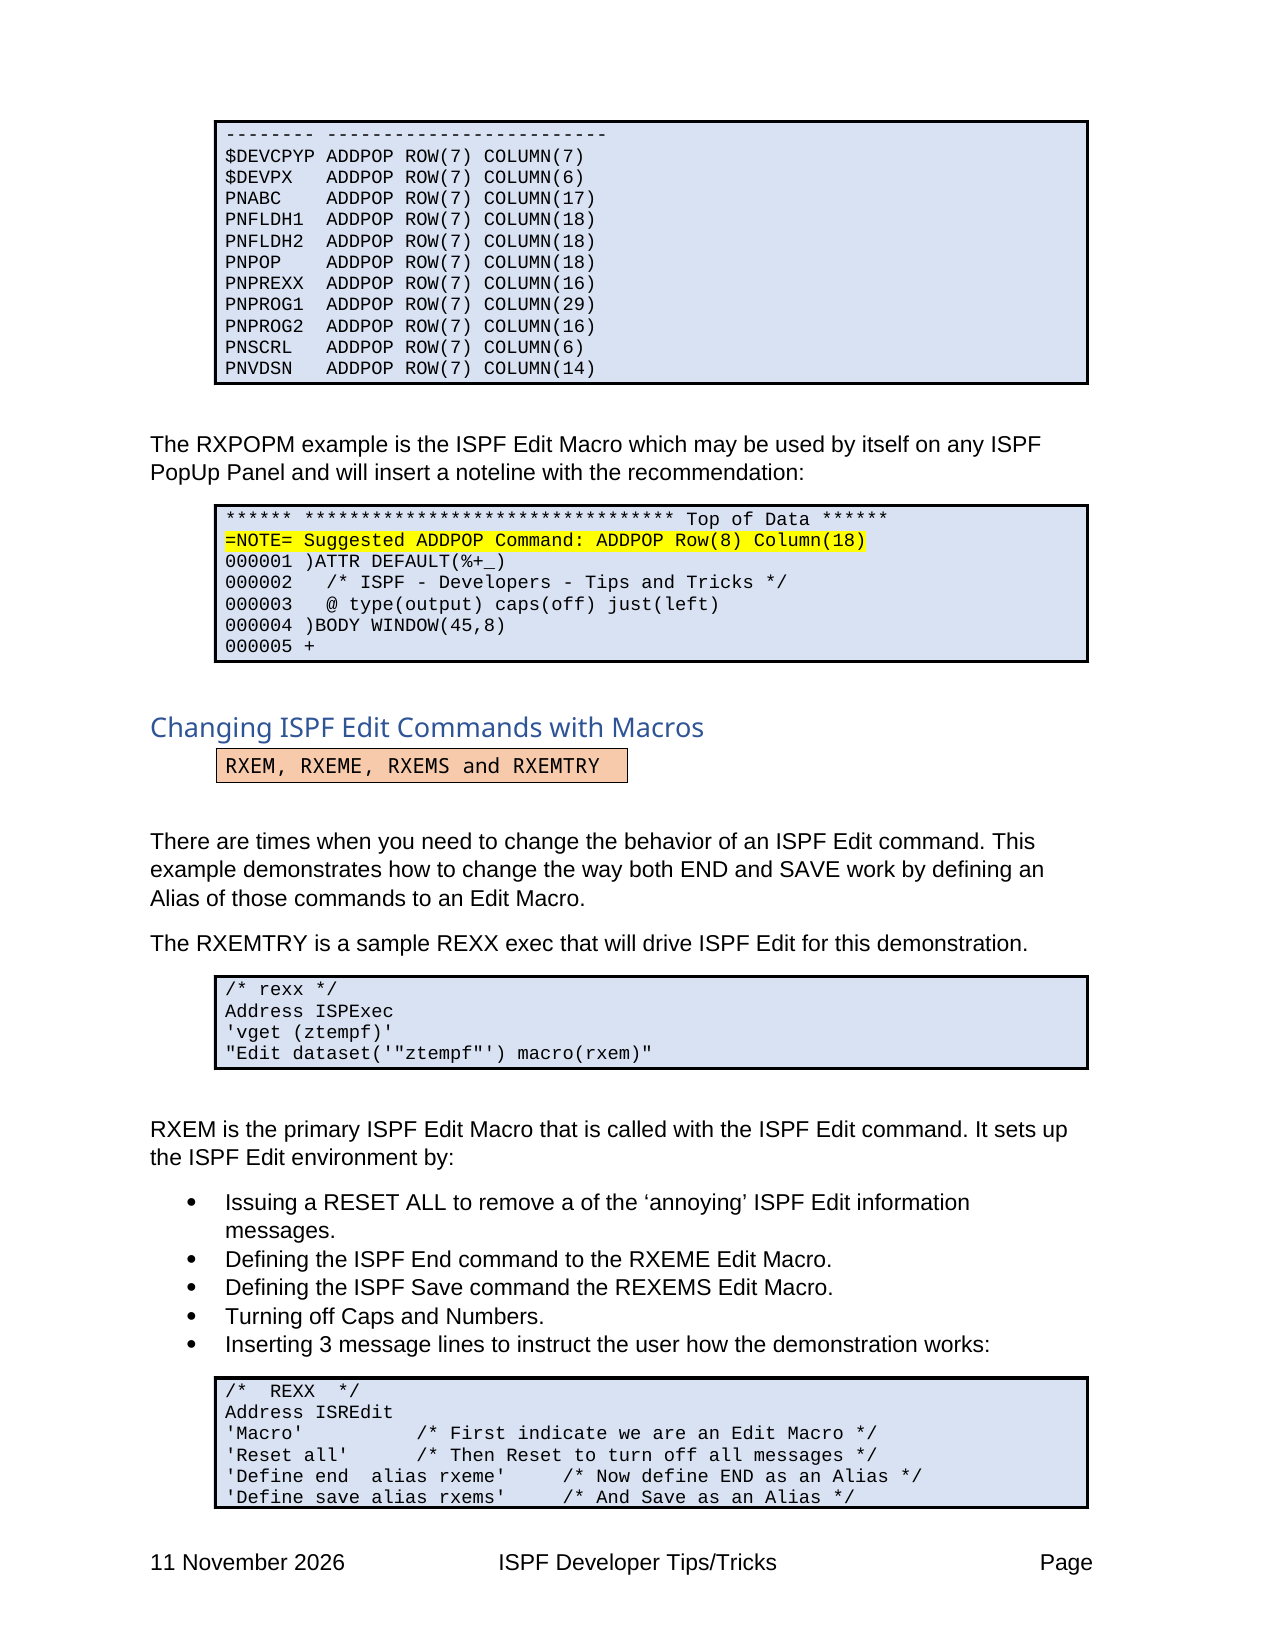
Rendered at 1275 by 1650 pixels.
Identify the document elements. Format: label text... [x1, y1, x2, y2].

text PNFLDH2 ADDPOP ROW(7) COLUMN(18) [217, 226, 1086, 247]
text ****** ********************************* Top of Data ****** [217, 507, 1086, 525]
text $DEVPX ADDPOP ROW(7) COLUMN(6) [217, 162, 1086, 184]
list Defining the ISPF Save command the REXEMS Edit Macro. [187, 1274, 1078, 1301]
text 000003 @ type(output) caps(off) just(left) [217, 589, 1086, 610]
text PNSCRL ADDPOP ROW(7) COLUMN(6) [217, 332, 1086, 354]
text PNPOP ADDPOP ROW(7) COLUMN(18) [217, 247, 1086, 269]
text =NOTE= Suggested ADDPOP Command: ADDPOP Row(8) Column(18) [217, 525, 1086, 547]
text "Edit dataset('"ztempf"') macro(rxem)" [217, 1039, 1086, 1067]
text 000004 )BODY WINDOW(45,8) [217, 610, 1086, 632]
text PNABC ADDPOP ROW(7) COLUMN(17) [217, 184, 1086, 205]
text RXEM, RXEME, RXEMS and RXEMTRY [217, 749, 627, 782]
subtitle Changing ISPF Edit Commands with Macros [150, 708, 1078, 745]
text 'vget (ztempf)' [217, 1017, 1086, 1039]
text 000005 + [217, 632, 1086, 660]
text The RXPOPM example is the ISPF Edit Macro which may be used by itself on any ISPF PopUp Panel and will insert a noteline with the recommendation: [150, 431, 1078, 485]
text 'Reset all' /* Then Reset to turn off all messages */ [217, 1440, 1086, 1461]
text There are times when you need to change the behavior of an ISPF Edit command. This example demonstrates how to change the way both END and SAVE work by defining an Alias of those commands to an Edit Macro. [150, 828, 1078, 911]
list Turning off Caps and Numbers. [187, 1303, 1078, 1329]
text 'Macro' /* First indicate we are an Edit Macro */ [217, 1419, 1086, 1440]
text PNPROG1 ADDPOP ROW(7) COLUMN(29) [217, 290, 1086, 311]
list Inserting 3 message lines to instruct the user how the demonstration works: [187, 1331, 1078, 1358]
text Address ISPExec [217, 996, 1086, 1017]
text 'Define end alias rxeme' /* Now define END as an Alias */ [217, 1461, 1086, 1483]
text Address ISREdit [217, 1398, 1086, 1419]
text PNVDSN ADDPOP ROW(7) COLUMN(14) [217, 354, 1086, 382]
text 000001 )ATTR DEFAULT(%+_) [217, 547, 1086, 568]
text $DEVCPYP ADDPOP ROW(7) COLUMN(7) [217, 141, 1086, 162]
text The RXEMTRY is a sample REXX exec that will drive ISPF Edit for this demonstration. [150, 930, 1078, 956]
list Defining the ISPF End command to the RXEME Edit Macro. [187, 1246, 1078, 1272]
list Issuing a RESET ALL to remove a of the ‘annoying’ ISPF Edit information messages. [187, 1189, 1078, 1244]
text RXEM is the primary ISPF Edit Macro that is called with the ISPF Edit command. It sets up the ISPF Edit environment by: [150, 1116, 1078, 1170]
text 000002 /* ISPF - Developers - Tips and Tricks */ [217, 568, 1086, 589]
text /* rexx */ [217, 978, 1086, 996]
text PNPREXX ADDPOP ROW(7) COLUMN(16) [217, 269, 1086, 290]
text /* REXX */ [217, 1380, 1086, 1398]
text PNPROG2 ADDPOP ROW(7) COLUMN(16) [217, 311, 1086, 332]
text PNFLDH1 ADDPOP ROW(7) COLUMN(18) [217, 205, 1086, 226]
text -------- ------------------------- [217, 123, 1086, 141]
text 'Define save alias rxems' /* And Save as an Alias */ [217, 1483, 1086, 1506]
